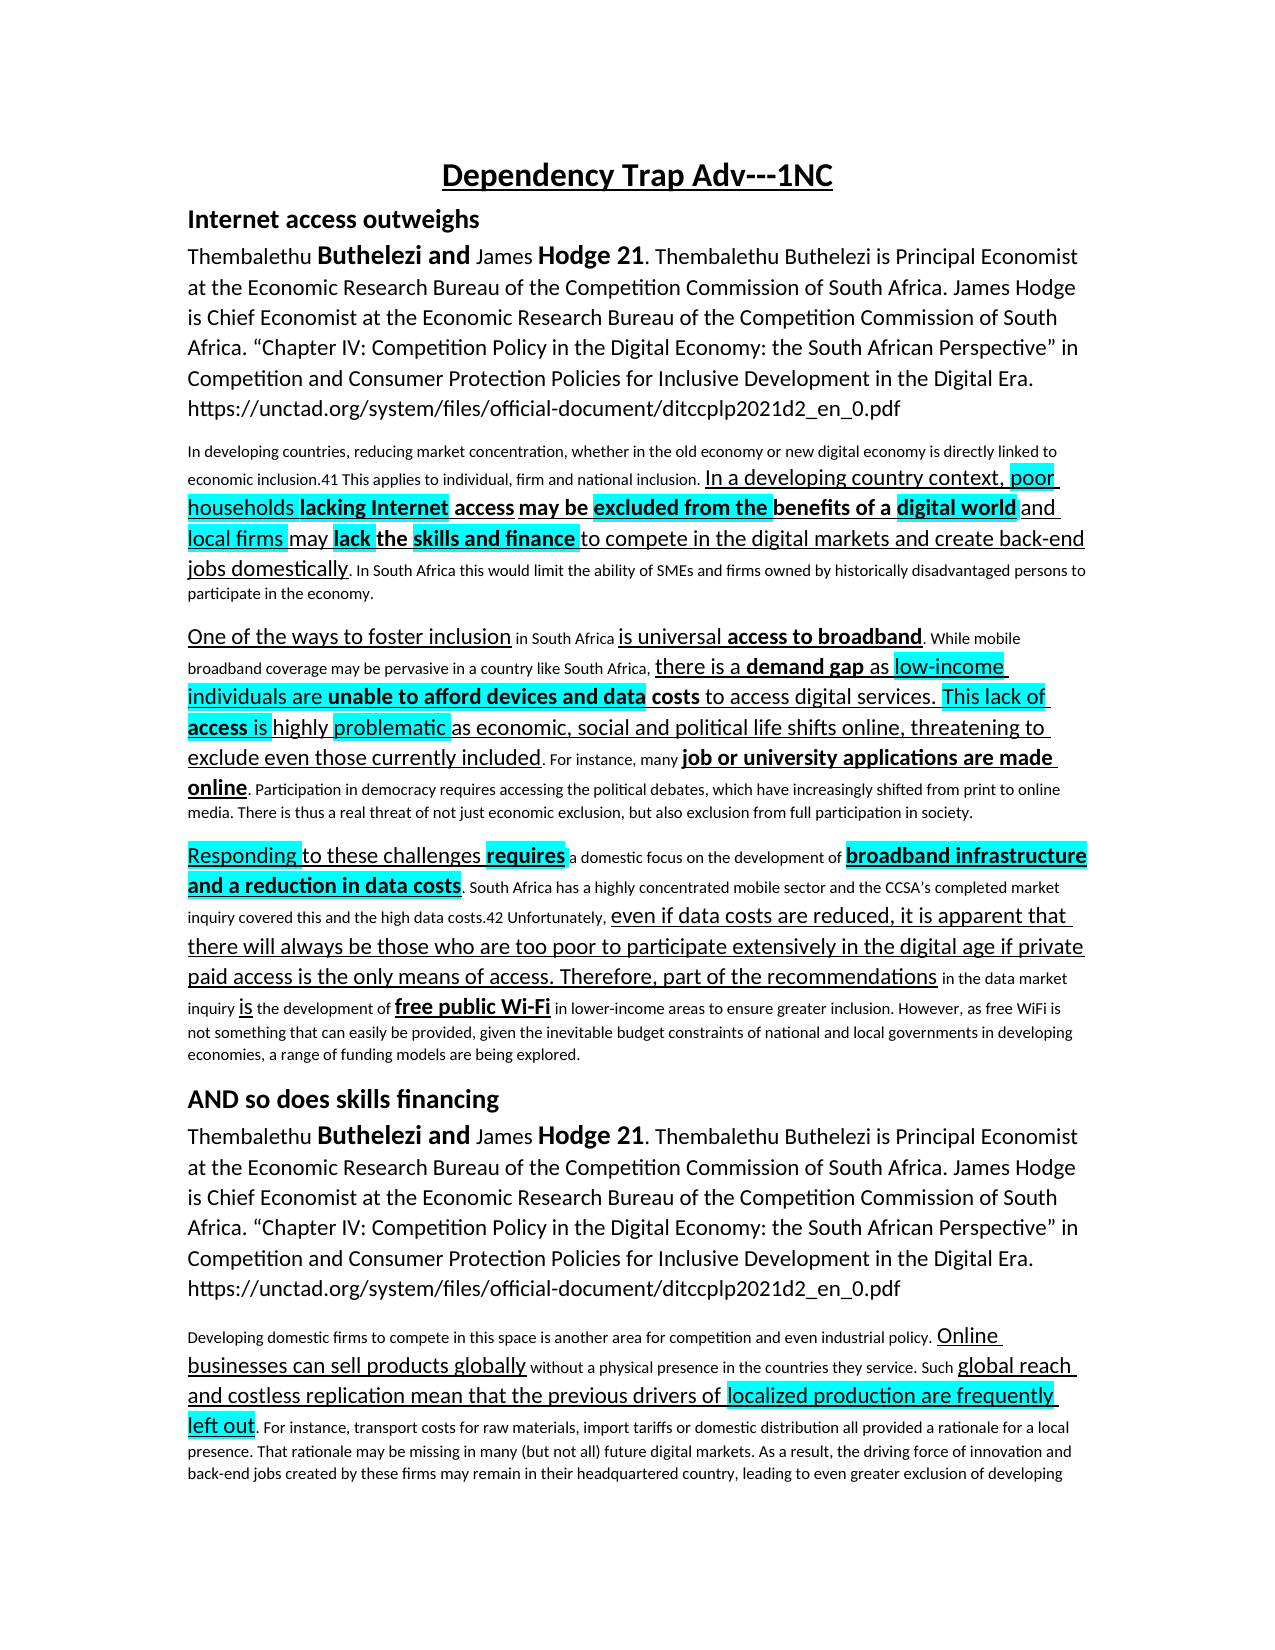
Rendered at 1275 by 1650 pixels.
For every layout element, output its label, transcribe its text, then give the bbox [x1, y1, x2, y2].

text Thembalethu Buthelezi and James Hodge 21. Thembalethu Buthelezi is Principal Economist at the Economic Research Bureau of the Competition Commission of South Africa. James Hodge is Chief Economist at the Economic Research Bureau of the Competition Commission of South Africa. “Chapter IV: Competition Policy in the Digital Economy: the South African Perspective” in Competition and Consumer Protection Policies for Inclusive Development in the Digital Era. https://unctad.org/system/files/official-document/ditccplp2021d2_en_0.pdf [187, 238, 1087, 422]
text Responding to these challenges requires a domestic focus on the development of broadband infrastructure and a reduction in data costs. South Africa has a highly concentrated mobile sector and the CCSA’s completed market inquiry covered this and the high data costs.42 Unfortunately, even if data costs are reduced, it is apparent that there will always be those who are too poor to participate extensively in the digital age if private paid access is the only means of access. Therefore, part of the recommendations in the data market inquiry is the development of free public Wi-Fi in lower-income areas to ensure greater inclusion. However, as free WiFi is not something that can easily be provided, given the inevitable budget constraints of national and local governments in developing economies, a range of funding models are being explored. [187, 841, 1087, 1064]
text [187, 1321, 1087, 1483]
subtitle AND so does skills financing [187, 1082, 1087, 1115]
text One of the ways to foster inclusion in South Africa is universal access to broadband. While mobile broadband coverage may be pervasive in a country like South Africa, there is a demand gap as low-income individuals are unable to afford devices and data costs to access digital services. This lack of access is highly problematic as economic, social and political life shifts online, threatening to exclude even those currently included. For instance, many job or university applications are made online. Participation in democracy requires accessing the political debates, which have increasingly shifted from print to online media. There is thus a real threat of not just economic exclusion, but also exclusion from full participation in society. [187, 622, 1087, 823]
text Thembalethu Buthelezi and James Hodge 21. Thembalethu Buthelezi is Principal Economist at the Economic Research Bureau of the Competition Commission of South Africa. James Hodge is Chief Economist at the Economic Research Bureau of the Competition Commission of South Africa. “Chapter IV: Competition Policy in the Digital Economy: the South African Perspective” in Competition and Consumer Protection Policies for Inclusive Development in the Digital Era. https://unctad.org/system/files/official-document/ditccplp2021d2_en_0.pdf [187, 1118, 1087, 1302]
text In developing countries, reducing market concentration, whether in the old economy or new digital economy is directly linked to economic inclusion.41 This applies to individual, firm and national inclusion. In a developing country context, poor households lacking Internet access may be excluded from the benefits of a digital world and local firms may lack the skills and finance to compete in the digital markets and create back-end jobs domestically. In South Africa this would limit the ability of SMEs and firms owned by historically disadvantaged persons to participate in the economy. [187, 441, 1087, 604]
subtitle Dependency Trap Adv---1NC [187, 154, 1087, 195]
subtitle Internet access outweighs [187, 202, 1087, 235]
